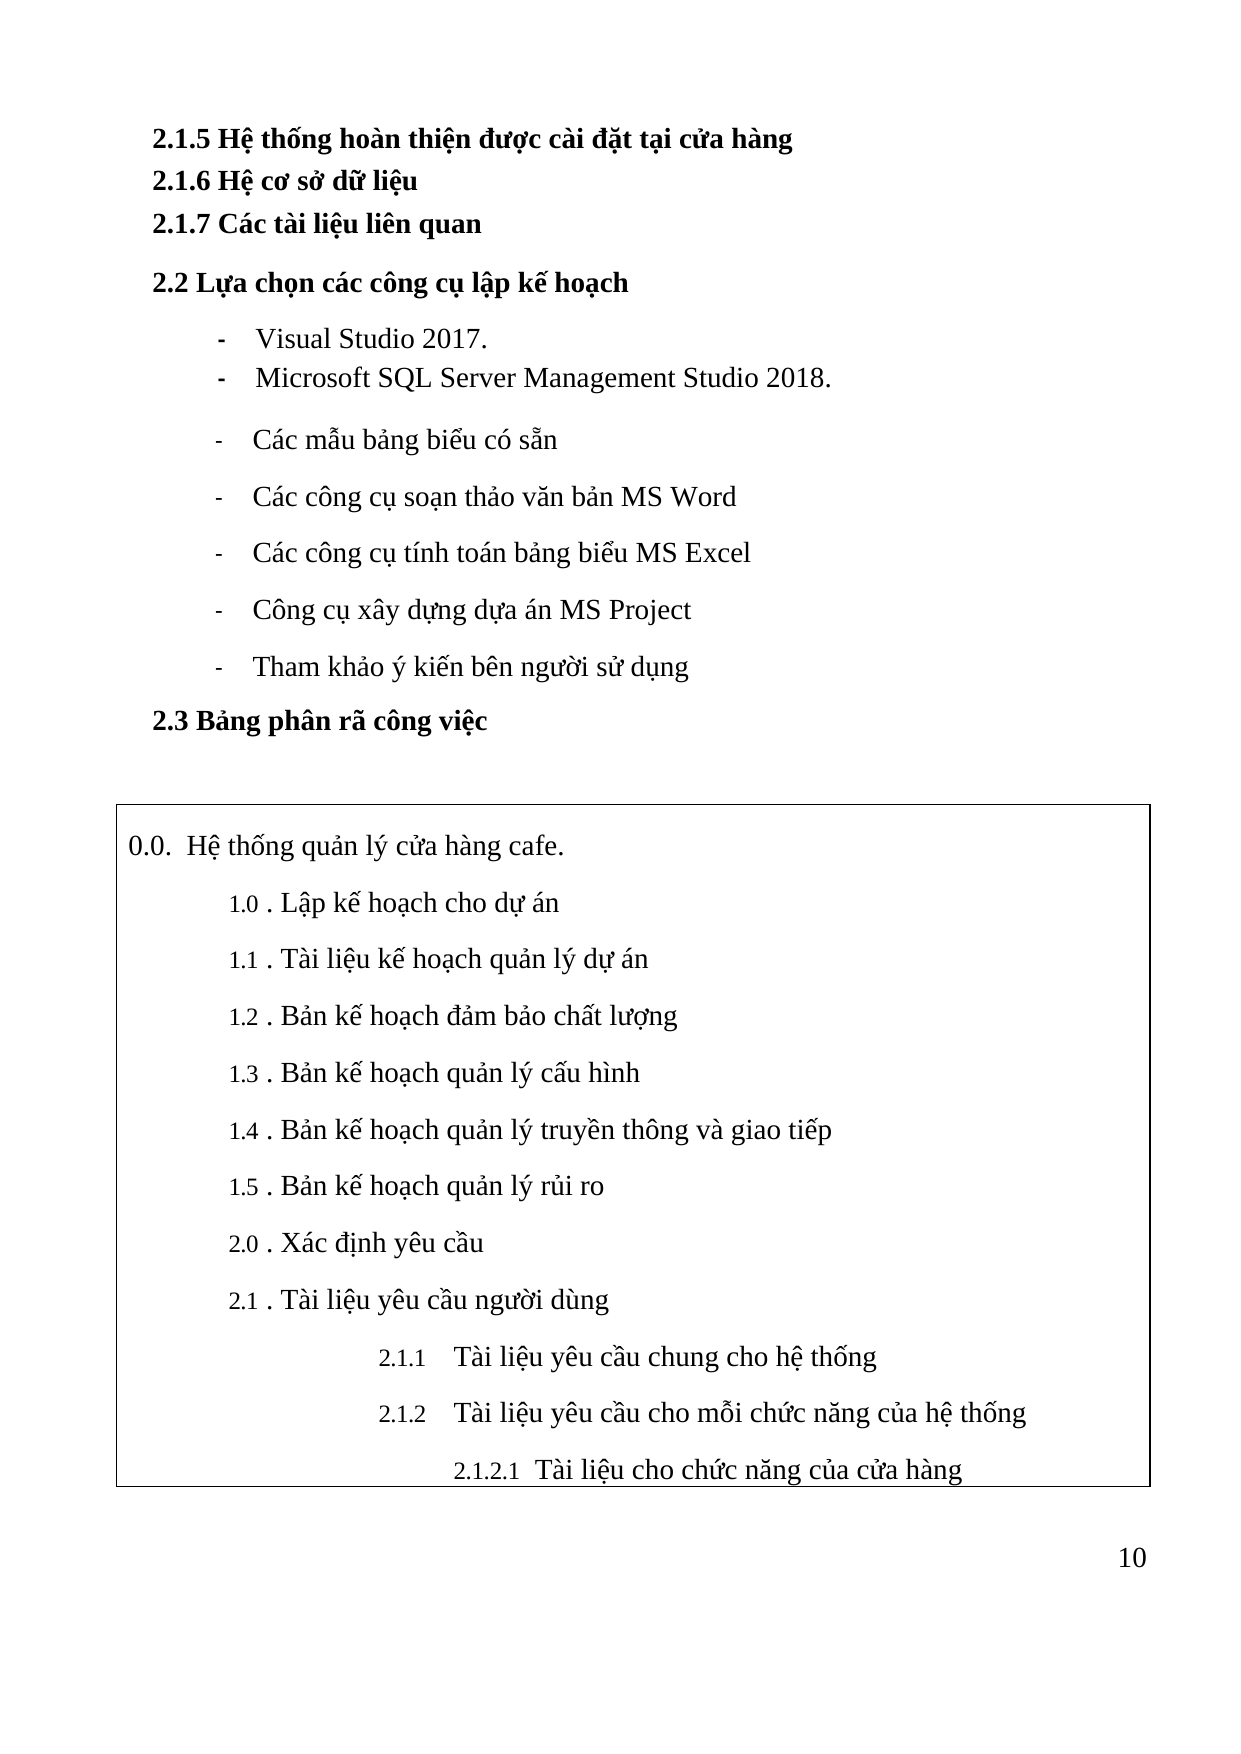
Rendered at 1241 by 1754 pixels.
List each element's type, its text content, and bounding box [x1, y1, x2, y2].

list Công cụ xây dựng dựa án MS Project [215, 592, 1146, 626]
subtitle 2.1.5 Hệ thống hoàn thiện được cài đặt tại cửa hàng [152, 121, 1146, 154]
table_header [117, 805, 1149, 1486]
list Visual Studio 2017. [218, 322, 1146, 355]
list Tham khảo ý kiến bên người sử dụng [215, 649, 1146, 682]
subtitle 2.3 Bảng phân rã công việc [152, 703, 1146, 737]
list Các mẫu bảng biểu có sẵn [215, 422, 1146, 455]
subtitle 2.2 Lựa chọn các công cụ lập kế hoạch [152, 266, 1146, 299]
list Các công cụ soạn thảo văn bản MS Word [215, 479, 1146, 512]
list Các công cụ tính toán bảng biểu MS Excel [215, 535, 1146, 569]
subtitle 2.1.6 Hệ cơ sở dữ liệu [152, 163, 1146, 197]
list Microsoft SQL Server Management Studio 2018. [218, 360, 1146, 394]
subtitle 2.1.7 Các tài liệu liên quan [152, 206, 1146, 240]
